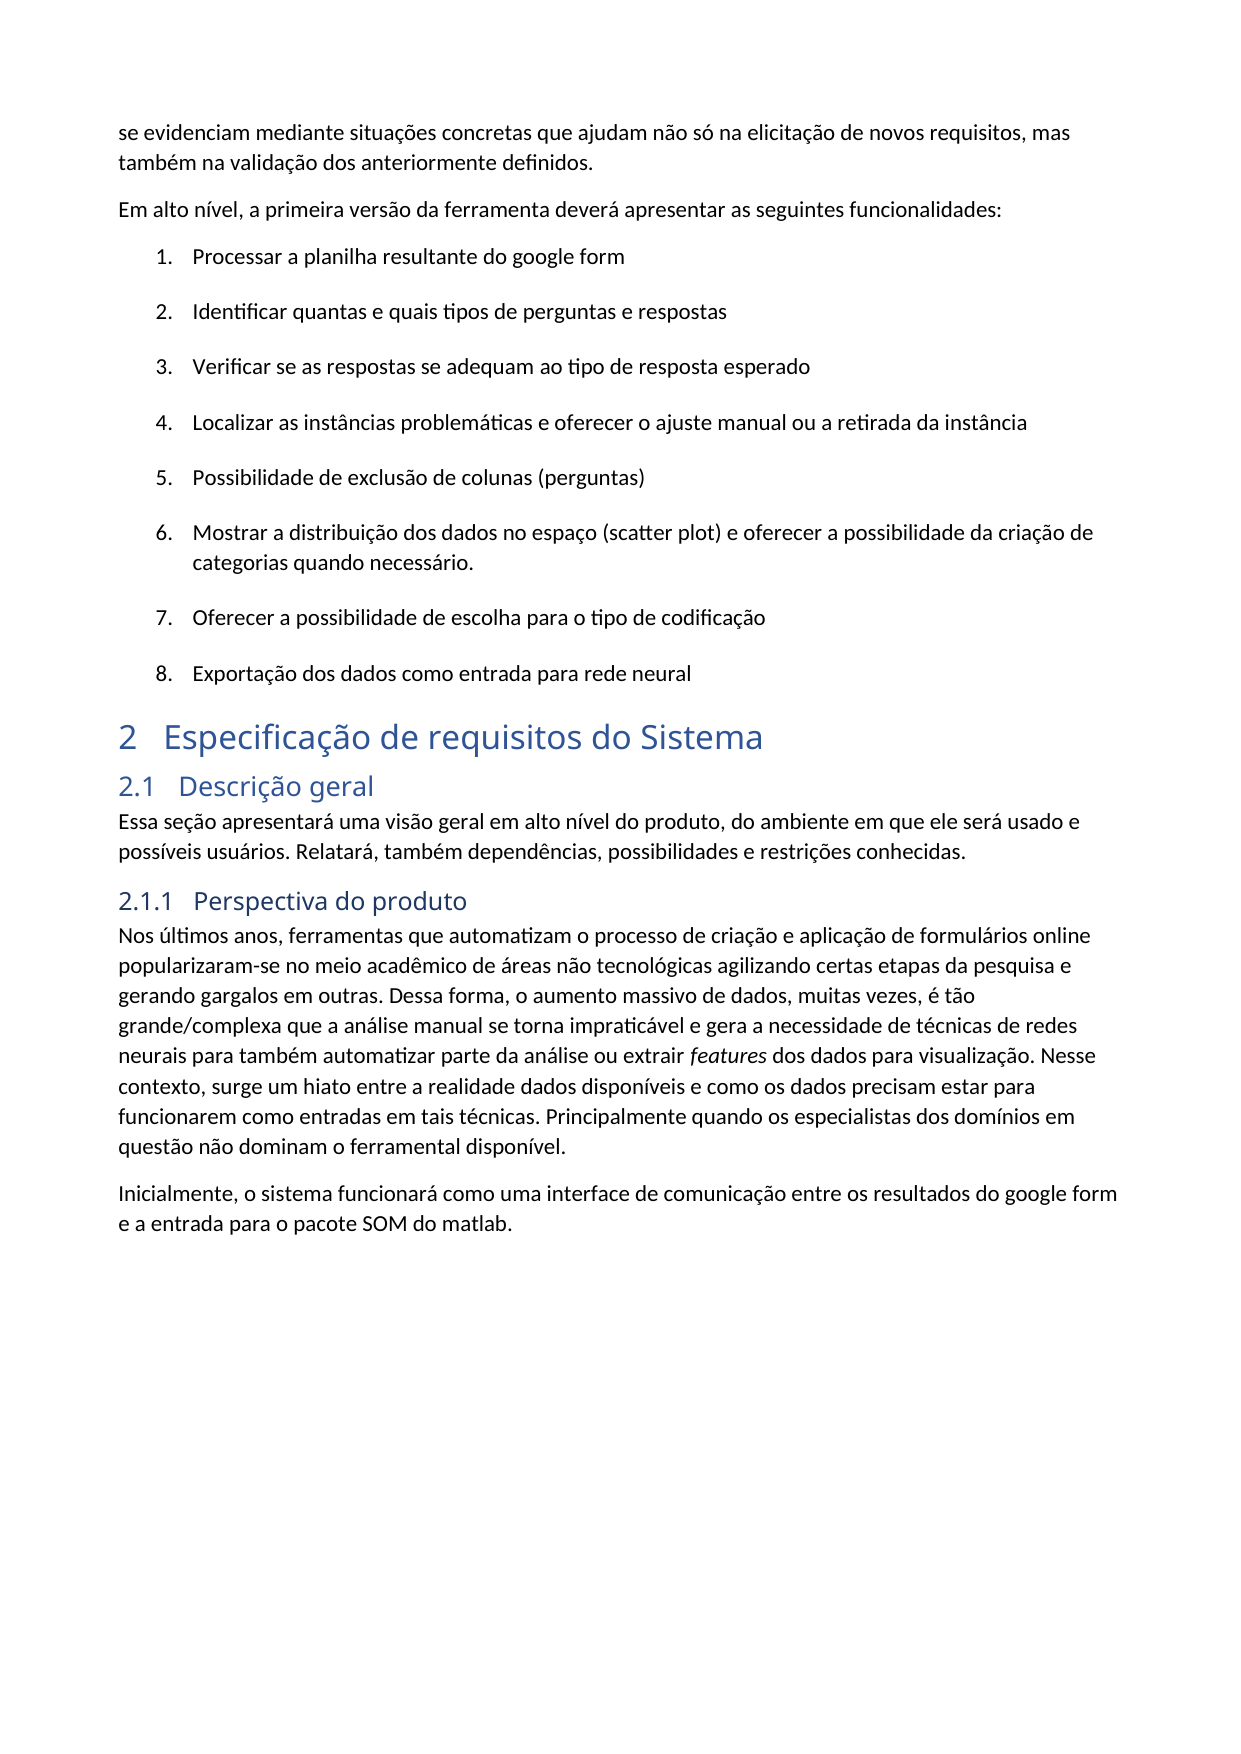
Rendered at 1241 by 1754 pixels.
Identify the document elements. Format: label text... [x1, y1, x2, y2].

list Identificar quantas e quais tipos de perguntas e respostas [155, 297, 1122, 325]
text Nos últimos anos, ferramentas que automatizam o processo de criação e aplicação de formulários online popularizaram-se no meio acadêmico de áreas não tecnológicas agilizando certas etapas da pesquisa e gerando gargalos em outras. Dessa forma, o aumento massivo de dados, muitas vezes, é tão grande/complexa que a análise manual se torna impraticável e gera a necessidade de técnicas de redes neurais para também automatizar parte da análise ou extrair features dos dados para visualização. Nesse contexto, surge um hiato entre a realidade dados disponíveis e como os dados precisam estar para funcionarem como entradas em tais técnicas. Principalmente quando os especialistas dos domínios em questão não dominam o ferramental disponível. [118, 921, 1122, 1160]
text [118, 118, 1122, 176]
list Possibilidade de exclusão de colunas (perguntas) [155, 463, 1122, 491]
list Localizar as instâncias problemáticas e oferecer o ajuste manual ou a retirada da instância [155, 408, 1122, 436]
subtitle Perspectiva do produto [118, 884, 1122, 918]
list Oferecer a possibilidade de escolha para o tipo de codificação [155, 603, 1122, 632]
list Processar a planilha resultante do google form [155, 242, 1122, 270]
list Exportação dos dados como entrada para rede neural [155, 659, 1122, 687]
subtitle Especificação de requisitos do Sistema [118, 714, 1122, 759]
text Em alto nível, a primeira versão da ferramenta deverá apresentar as seguintes funcionalidades: [118, 195, 1122, 223]
list Mostrar a distribuição dos dados no espaço (scatter plot) e oferecer a possibilidade da criação de categorias quando necessário. [155, 518, 1122, 576]
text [118, 1179, 1122, 1237]
text Essa seção apresentará uma visão geral em alto nível do produto, do ambiente em que ele será usado e possíveis usuários. Relatará, também dependências, possibilidades e restrições conhecidas. [118, 807, 1122, 865]
list Verificar se as respostas se adequam ao tipo de resposta esperado [155, 352, 1122, 381]
subtitle Descrição geral [118, 767, 1122, 804]
